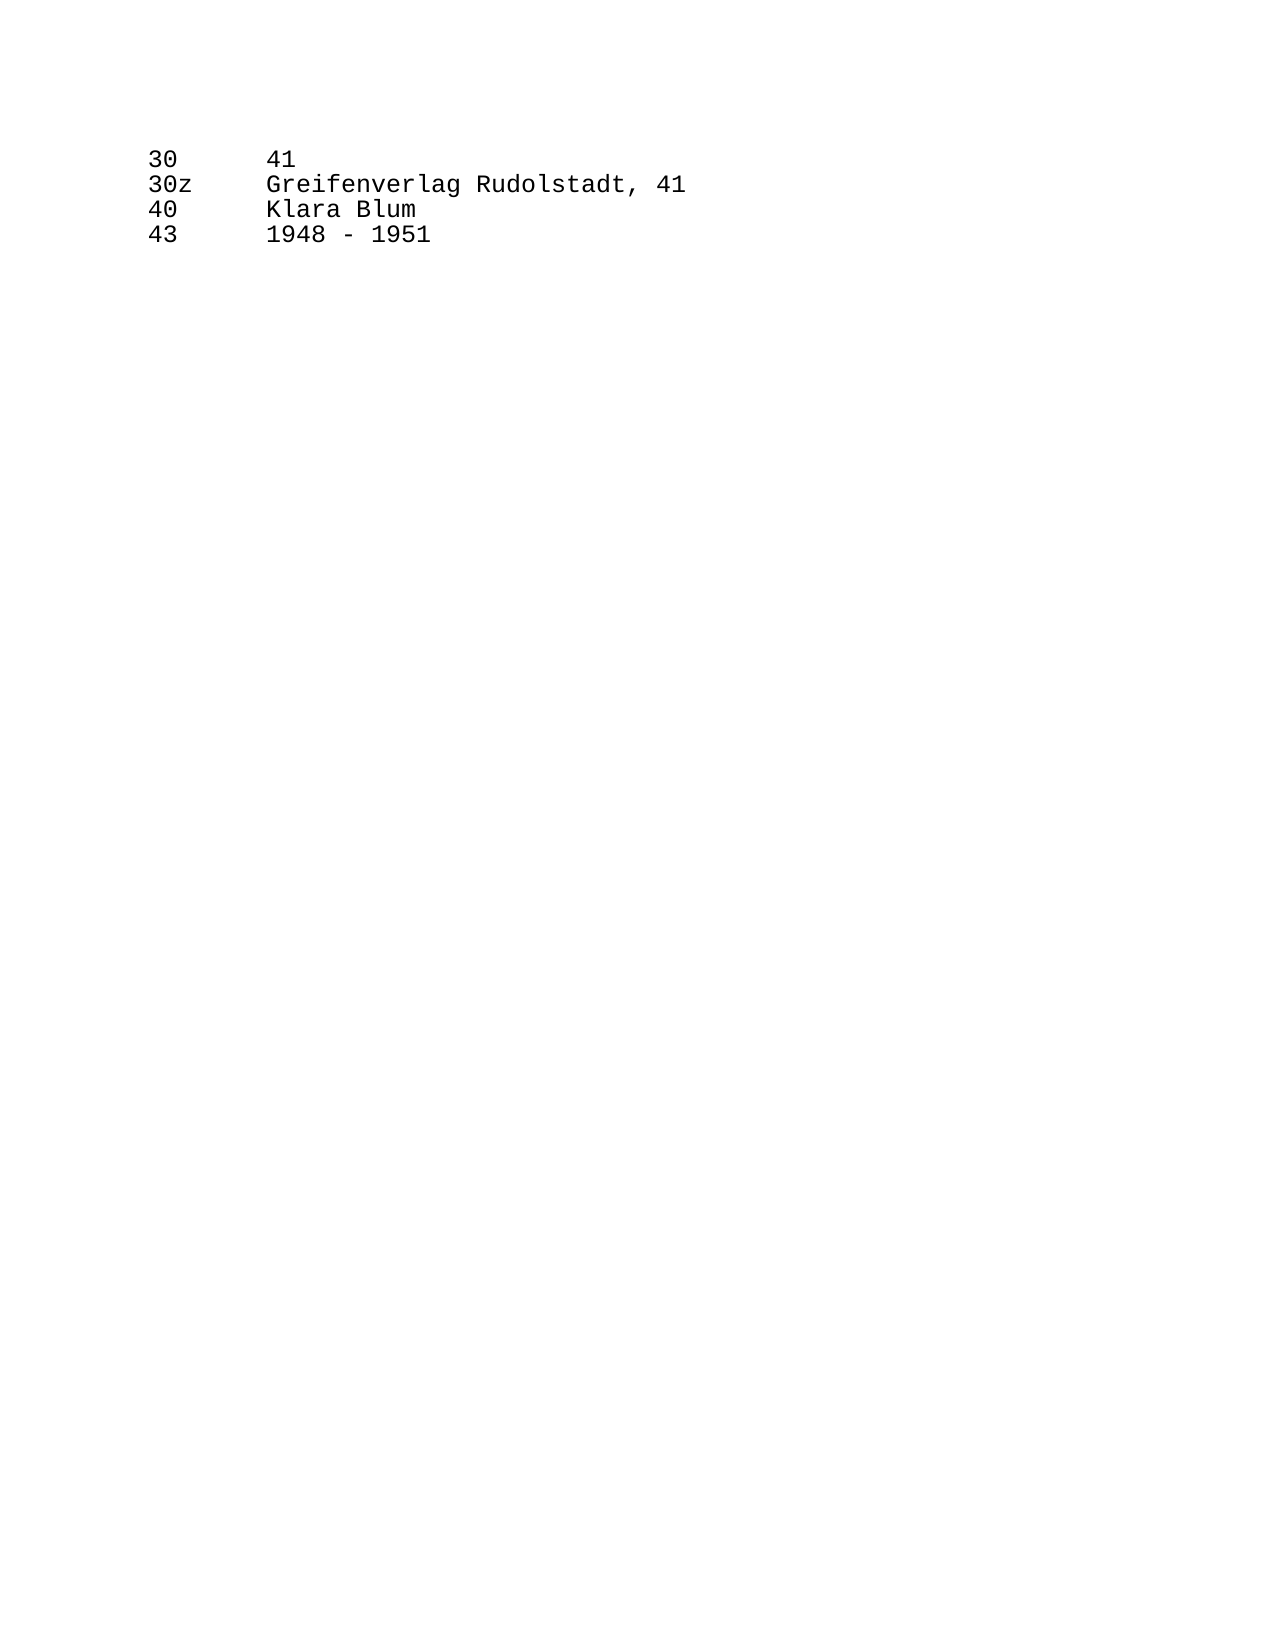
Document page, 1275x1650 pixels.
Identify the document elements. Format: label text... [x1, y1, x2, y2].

text 40 p[2{Klara} 1{Blum}]p [148, 198, 1127, 223]
text 30z Greifenverlag Rudolstadt, 41 [148, 173, 1127, 198]
text 43 1948 - 1951 [148, 223, 1127, 248]
text 30 41 [148, 148, 1127, 173]
